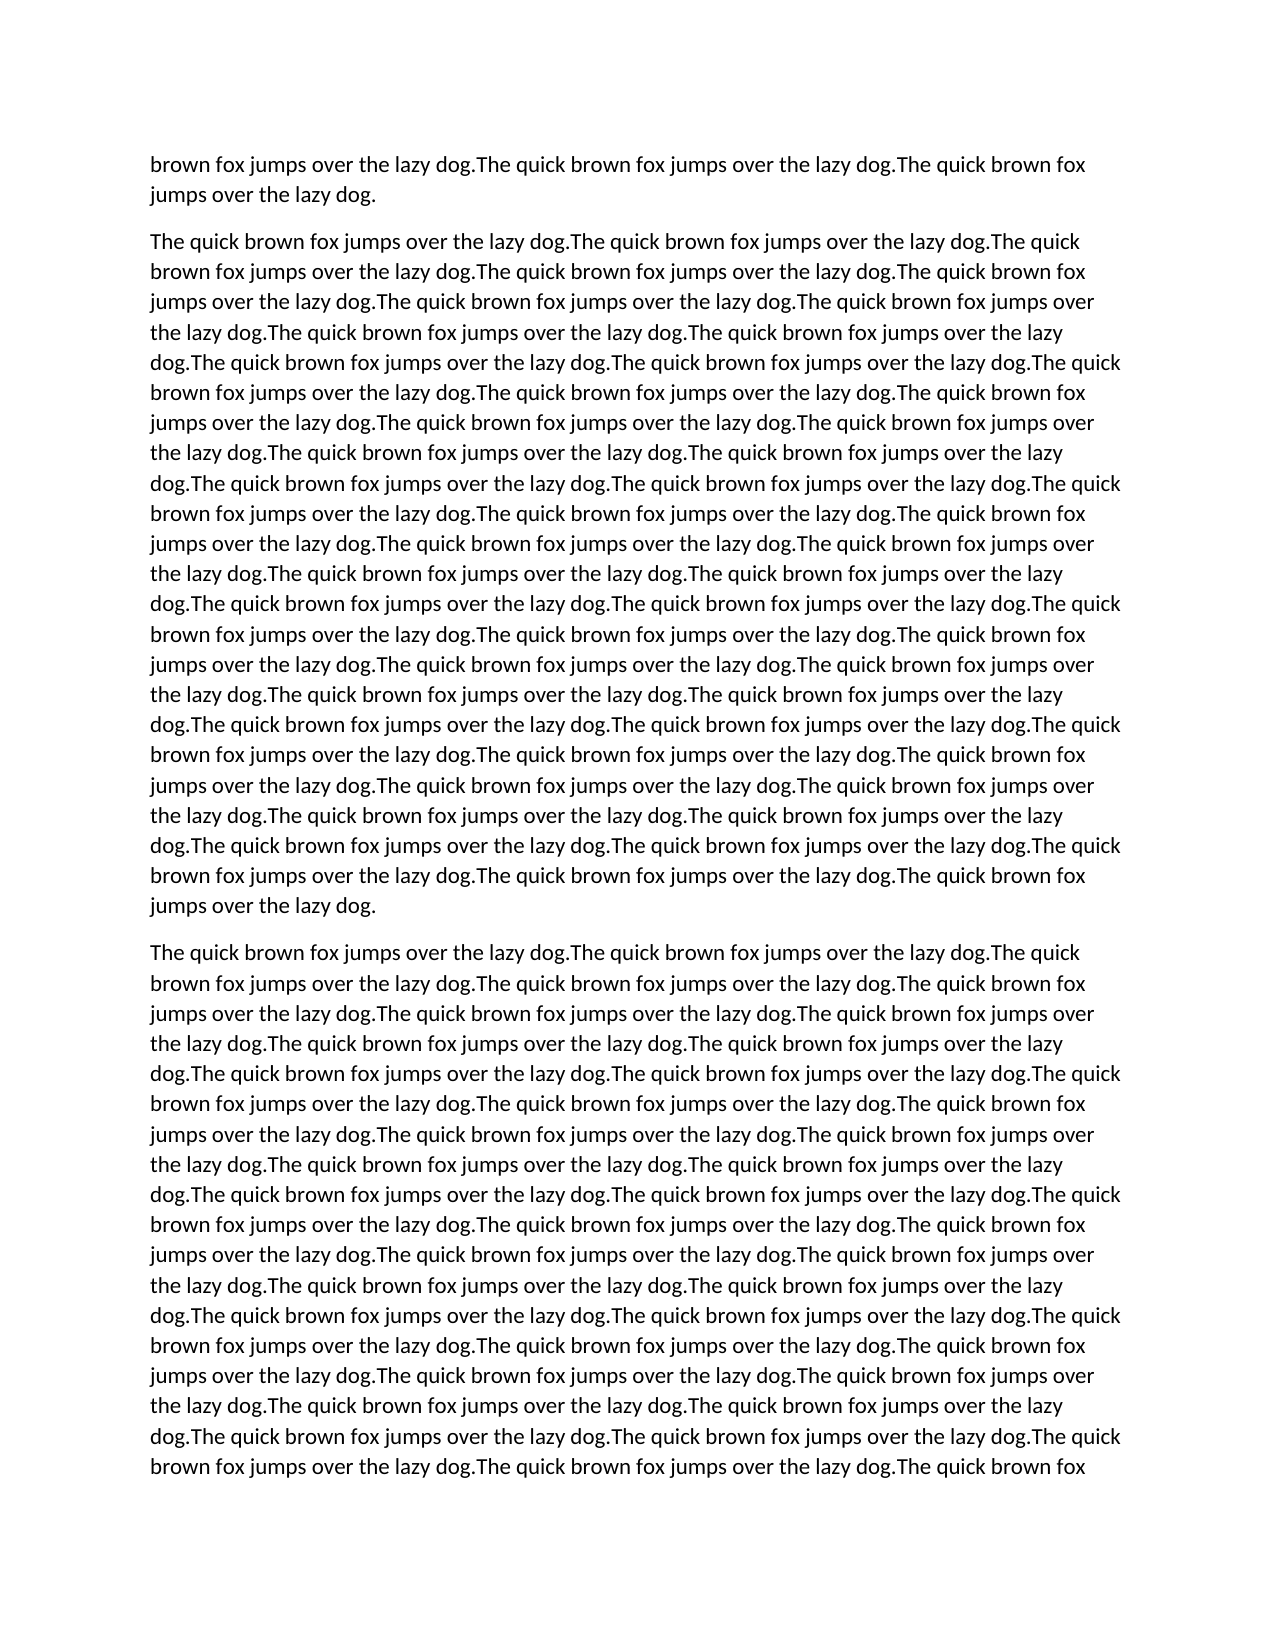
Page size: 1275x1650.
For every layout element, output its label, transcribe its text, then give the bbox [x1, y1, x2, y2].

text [150, 150, 1125, 208]
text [150, 938, 1125, 1480]
